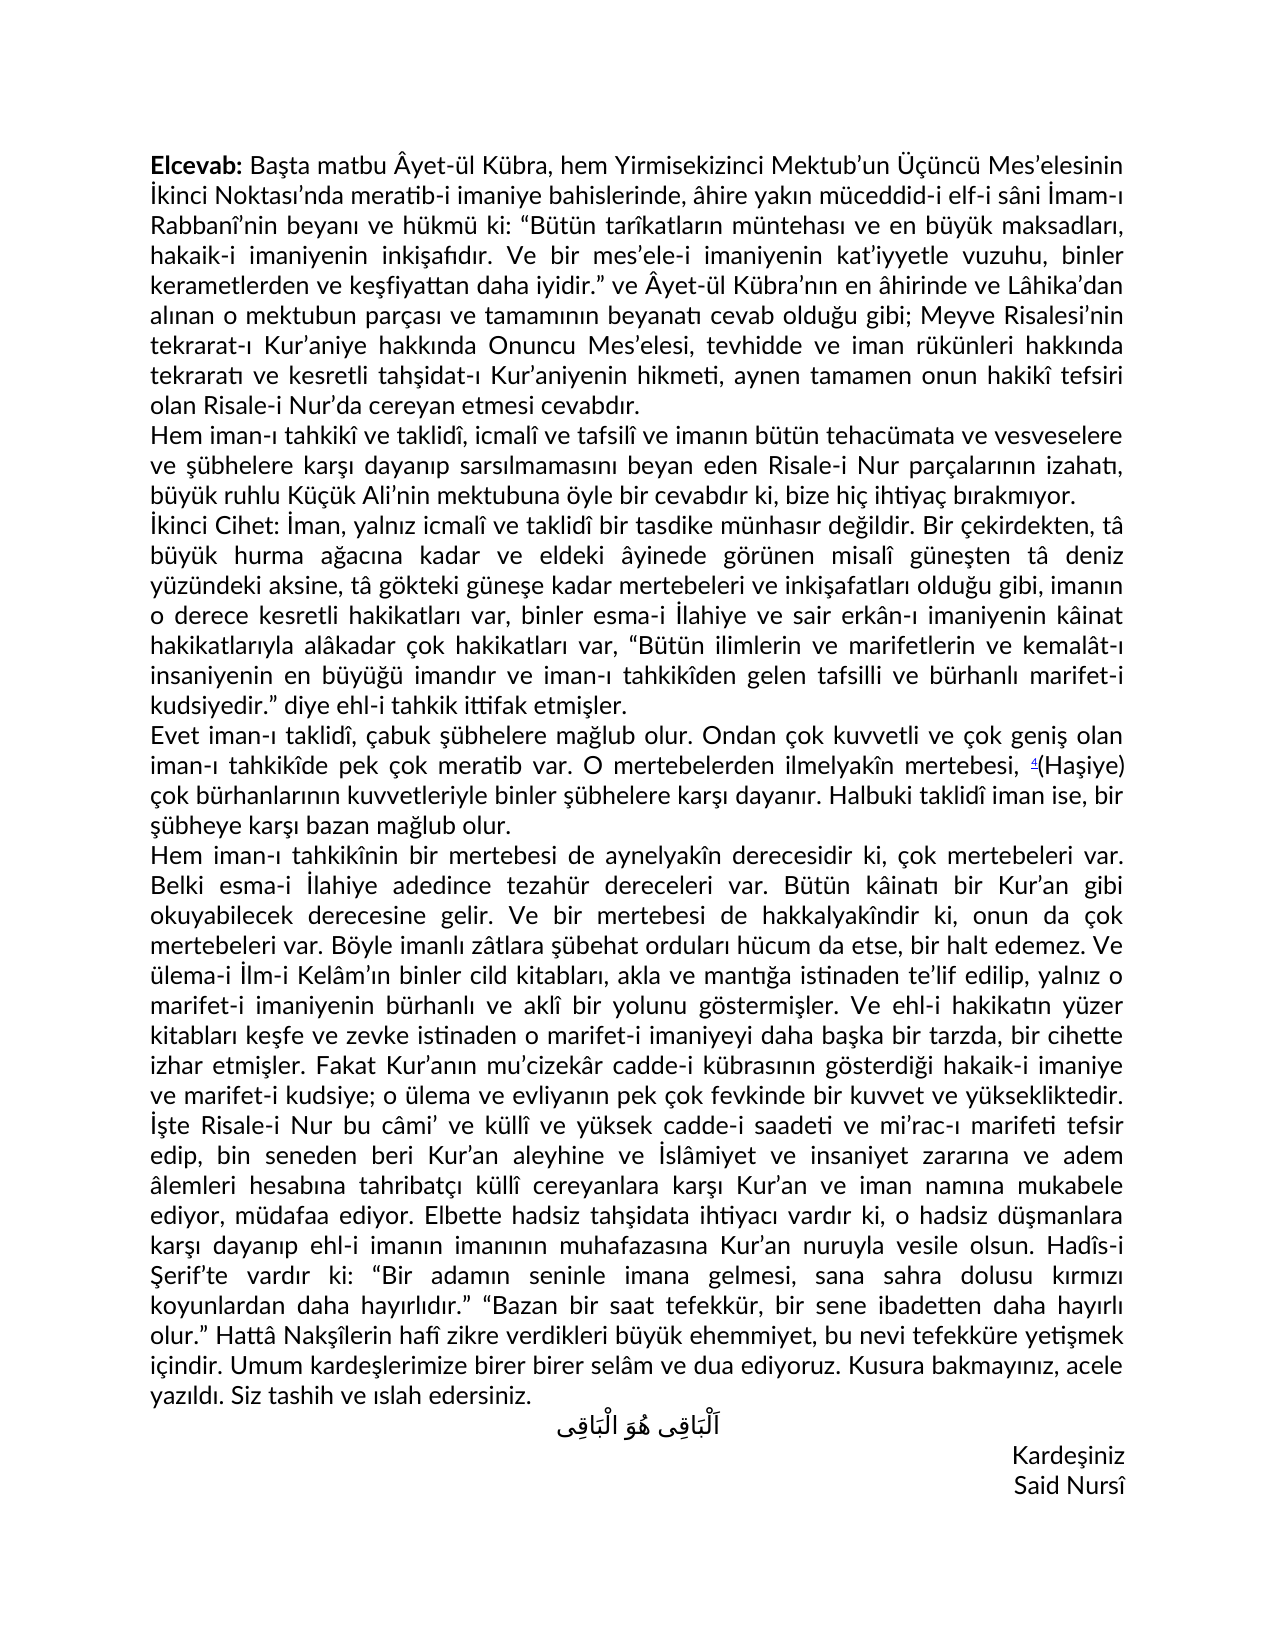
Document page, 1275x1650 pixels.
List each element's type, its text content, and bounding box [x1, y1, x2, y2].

text Said Nursî [150, 1470, 1125, 1500]
text Elcevab: Başta matbu Âyet-ül Kübra, hem Yirmisekizinci Mektub’un Üçüncü Mes’elesinin İkinci Noktası’nda meratib-i imaniye bahislerinde, âhire yakın müceddid-i elf-i sâni İmam-ı Rabbanî’nin beyanı ve hükmü ki: “Bütün tarîkatların müntehası ve en büyük maksadları, hakaik-i imaniyenin inkişafıdır. Ve bir mes’ele-i imaniyenin kat’iyyetle vuzuhu, binler kerametlerden ve keşfiyattan daha iyidir.” ve Âyet-ül Kübra’nın en âhirinde ve Lâhika’dan alınan o mektubun parçası ve tamamının beyanatı cevab olduğu gibi; Meyve Risalesi’nin tekrarat-ı Kur’aniye hakkında Onuncu Mes’elesi, tevhidde ve iman rükünleri hakkında tekraratı ve kesretli tahşidat-ı Kur’aniyenin hikmeti, aynen tamamen onun hakikî tefsiri olan Risale-i Nur’da cereyan etmesi cevabdır. [150, 150, 1125, 420]
text Evet iman-ı taklidî, çabuk şübhelere mağlub olur. Ondan çok kuvvetli ve çok geniş olan iman-ı tahkikîde pek çok meratib var. O mertebelerden ilmelyakîn mertebesi, 4(Haşiye) çok bürhanlarının kuvvetleriyle binler şübhelere karşı dayanır. Halbuki taklidî iman ise, bir şübheye karşı bazan mağlub olur. [150, 720, 1125, 840]
text اَلْبَاقِى هُوَ الْبَاقِى [150, 1410, 1125, 1440]
text Kardeşiniz [150, 1440, 1125, 1470]
text Hem iman-ı tahkikî ve taklidî, icmalî ve tafsilî ve imanın bütün tehacümata ve vesveselere ve şübhelere karşı dayanıp sarsılmamasını beyan eden Risale-i Nur parçalarının izahatı, büyük ruhlu Küçük Ali’nin mektubuna öyle bir cevabdır ki, bize hiç ihtiyaç bırakmıyor. [150, 420, 1125, 510]
text Hem iman-ı tahkikînin bir mertebesi de aynelyakîn derecesidir ki, çok mertebeleri var. Belki esma-i İlahiye adedince tezahür dereceleri var. Bütün kâinatı bir Kur’an gibi okuyabilecek derecesine gelir. Ve bir mertebesi de hakkalyakîndir ki, onun da çok mertebeleri var. Böyle imanlı zâtlara şübehat orduları hücum da etse, bir halt edemez. Ve ülema-i İlm-i Kelâm’ın binler cild kitabları, akla ve mantığa istinaden te’lif edilip, yalnız o marifet-i imaniyenin bürhanlı ve aklî bir yolunu göstermişler. Ve ehl-i hakikatın yüzer kitabları keşfe ve zevke istinaden o marifet-i imaniyeyi daha başka bir tarzda, bir cihette izhar etmişler. Fakat Kur’anın mu’cizekâr cadde-i kübrasının gösterdiği hakaik-i imaniye ve marifet-i kudsiye; o ülema ve evliyanın pek çok fevkinde bir kuvvet ve yüksekliktedir. İşte Risale-i Nur bu câmi’ ve küllî ve yüksek cadde-i saadeti ve mi’rac-ı marifeti tefsir edip, bin seneden beri Kur’an aleyhine ve İslâmiyet ve insaniyet zararına ve adem âlemleri hesabına tahribatçı küllî cereyanlara karşı Kur’an ve iman namına mukabele ediyor, müdafaa ediyor. Elbette hadsiz tahşidata ihtiyacı vardır ki, o hadsiz düşmanlara karşı dayanıp ehl-i imanın imanının muhafazasına Kur’an nuruyla vesile olsun. Hadîs-i Şerif’te vardır ki: “Bir adamın seninle imana gelmesi, sana sahra dolusu kırmızı koyunlardan daha hayırlıdır.” “Bazan bir saat tefekkür, bir sene ibadetten daha hayırlı olur.” Hattâ Nakşîlerin hafî zikre verdikleri büyük ehemmiyet, bu nevi tefekküre yetişmek içindir. Umum kardeşlerimize birer birer selâm ve dua ediyoruz. Kusura bakmayınız, acele yazıldı. Siz tashih ve ıslah edersiniz. [150, 840, 1125, 1410]
text İkinci Cihet: İman, yalnız icmalî ve taklidî bir tasdike münhasır değildir. Bir çekirdekten, tâ büyük hurma ağacına kadar ve eldeki âyinede görünen misalî güneşten tâ deniz yüzündeki aksine, tâ gökteki güneşe kadar mertebeleri ve inkişafatları olduğu gibi, imanın o derece kesretli hakikatları var, binler esma-i İlahiye ve sair erkân-ı imaniyenin kâinat hakikatlarıyla alâkadar çok hakikatları var, “Bütün ilimlerin ve marifetlerin ve kemalât-ı insaniyenin en büyüğü imandır ve iman-ı tahkikîden gelen tafsilli ve bürhanlı marifet-i kudsiyedir.” diye ehl-i tahkik ittifak etmişler. [150, 510, 1125, 720]
